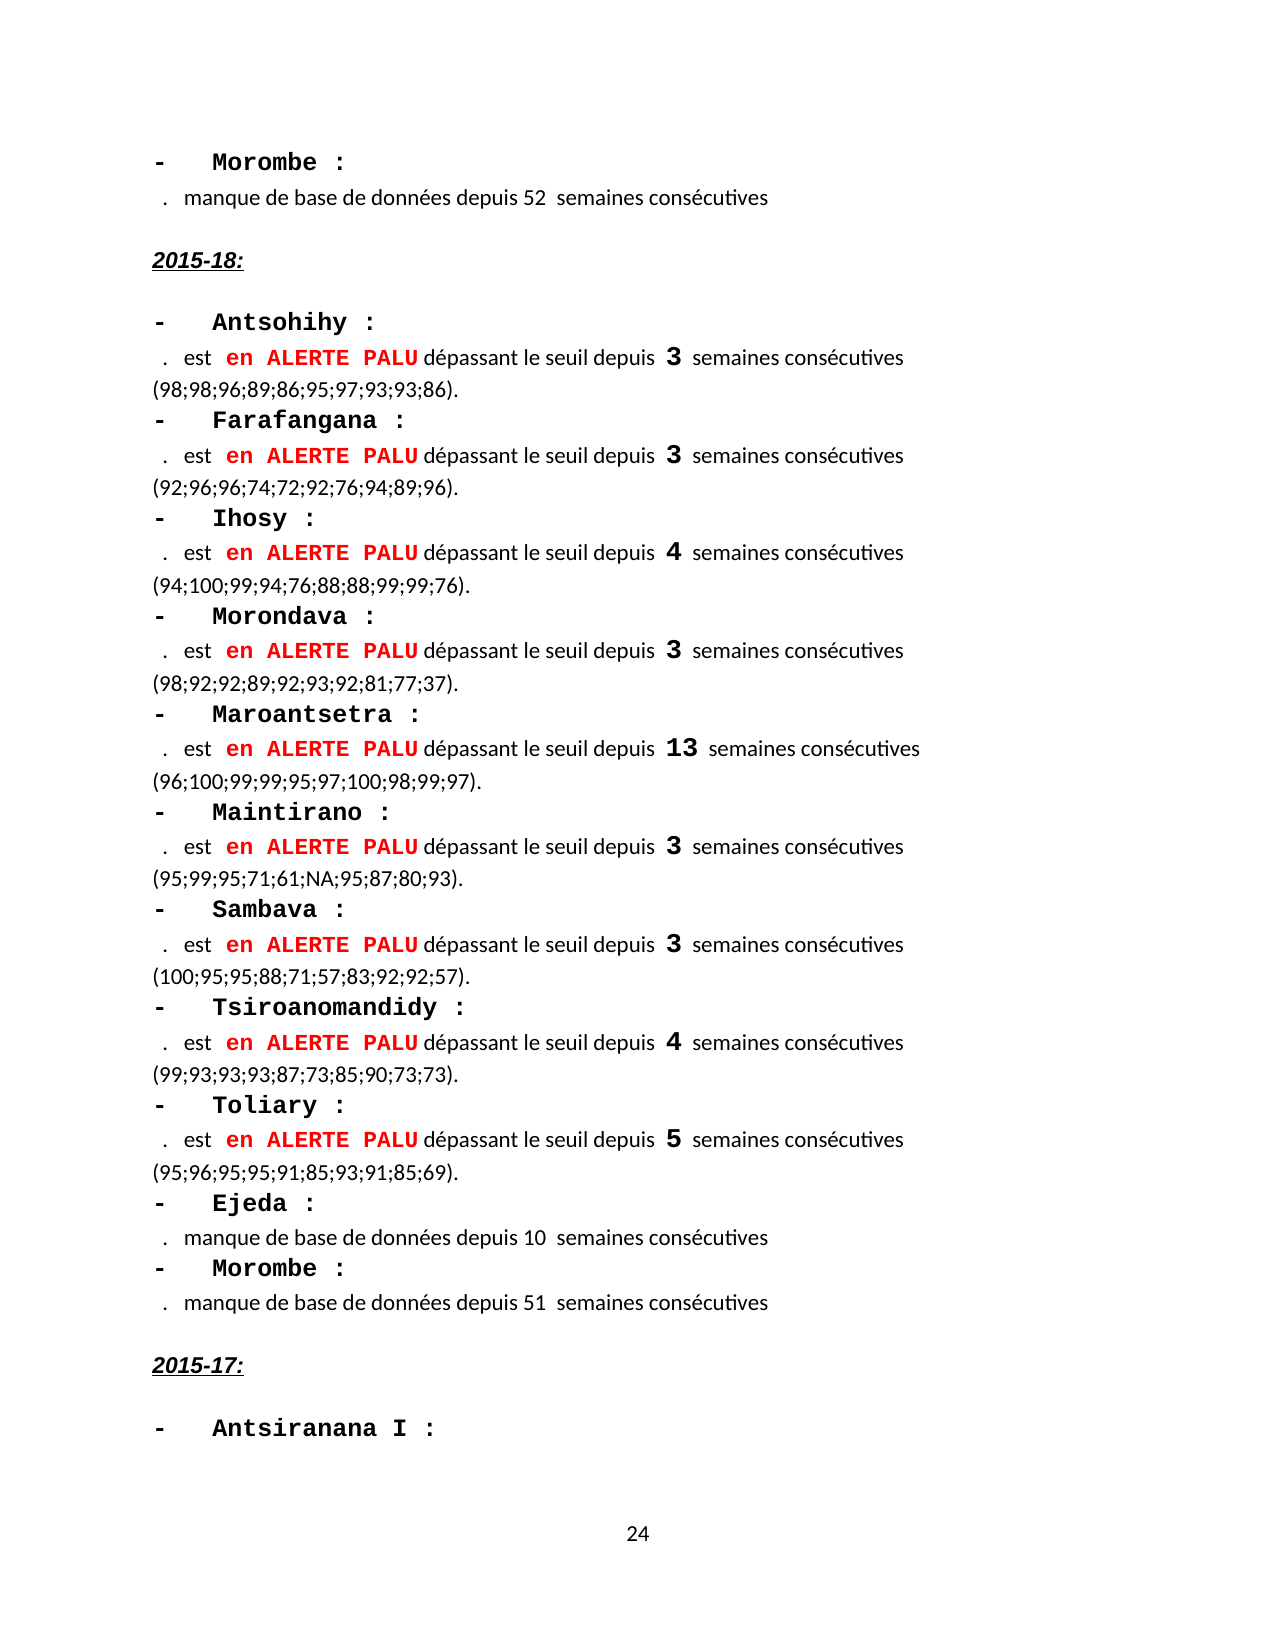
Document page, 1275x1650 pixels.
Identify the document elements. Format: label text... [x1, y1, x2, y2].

text - Morondava : [152, 603, 1123, 632]
text . manque de base de données depuis 51 semaines consécutives [152, 1288, 1123, 1316]
text - Sambava : [152, 897, 1123, 925]
text . est en ALERTE PALU dépassant le seuil depuis 5 semaines consécutives (95;96;95;95;91;85;93;91;85;69). [152, 1125, 1123, 1186]
text - Tsiroanomandidy : [152, 995, 1123, 1023]
text - Morombe : [152, 1255, 1123, 1283]
text - Farafangana : [152, 408, 1123, 436]
text - Ihosy : [152, 506, 1123, 534]
text - Maintirano : [152, 799, 1123, 827]
text - Maroantsetra : [152, 701, 1123, 729]
text . est en ALERTE PALU dépassant le seuil depuis 4 semaines consécutives (99;93;93;93;87;73;85;90;73;73). [152, 1027, 1123, 1088]
text - Toliary : [152, 1092, 1123, 1121]
text . est en ALERTE PALU dépassant le seuil depuis 4 semaines consécutives (94;100;99;94;76;88;88;99;99;76). [152, 538, 1123, 599]
text . est en ALERTE PALU dépassant le seuil depuis 3 semaines consécutives (92;96;96;74;72;92;76;94;89;96). [152, 440, 1123, 501]
text . manque de base de données depuis 52 semaines consécutives [152, 183, 1123, 211]
text 2015-17: [152, 1352, 1123, 1379]
text - Ejeda : [152, 1190, 1123, 1219]
text . est en ALERTE PALU dépassant le seuil depuis 3 semaines consécutives (95;99;95;71;61;NA;95;87;80;93). [152, 832, 1123, 893]
text - Antsiranana I : [152, 1415, 1123, 1443]
text - Antsohihy : [152, 310, 1123, 338]
text . est en ALERTE PALU dépassant le seuil depuis 3 semaines consécutives (98;92;92;89;92;93;92;81;77;37). [152, 636, 1123, 697]
text . est en ALERTE PALU dépassant le seuil depuis 3 semaines consécutives (100;95;95;88;71;57;83;92;92;57). [152, 929, 1123, 990]
text - Morombe : [152, 150, 1123, 178]
text . est en ALERTE PALU dépassant le seuil depuis 3 semaines consécutives (98;98;96;89;86;95;97;93;93;86). [152, 343, 1123, 403]
text . est en ALERTE PALU dépassant le seuil depuis 13 semaines consécutives (96;100;99;99;95;97;100;98;99;97). [152, 734, 1123, 795]
text 2015-18: [152, 247, 1123, 273]
text . manque de base de données depuis 10 semaines consécutives [152, 1223, 1123, 1251]
